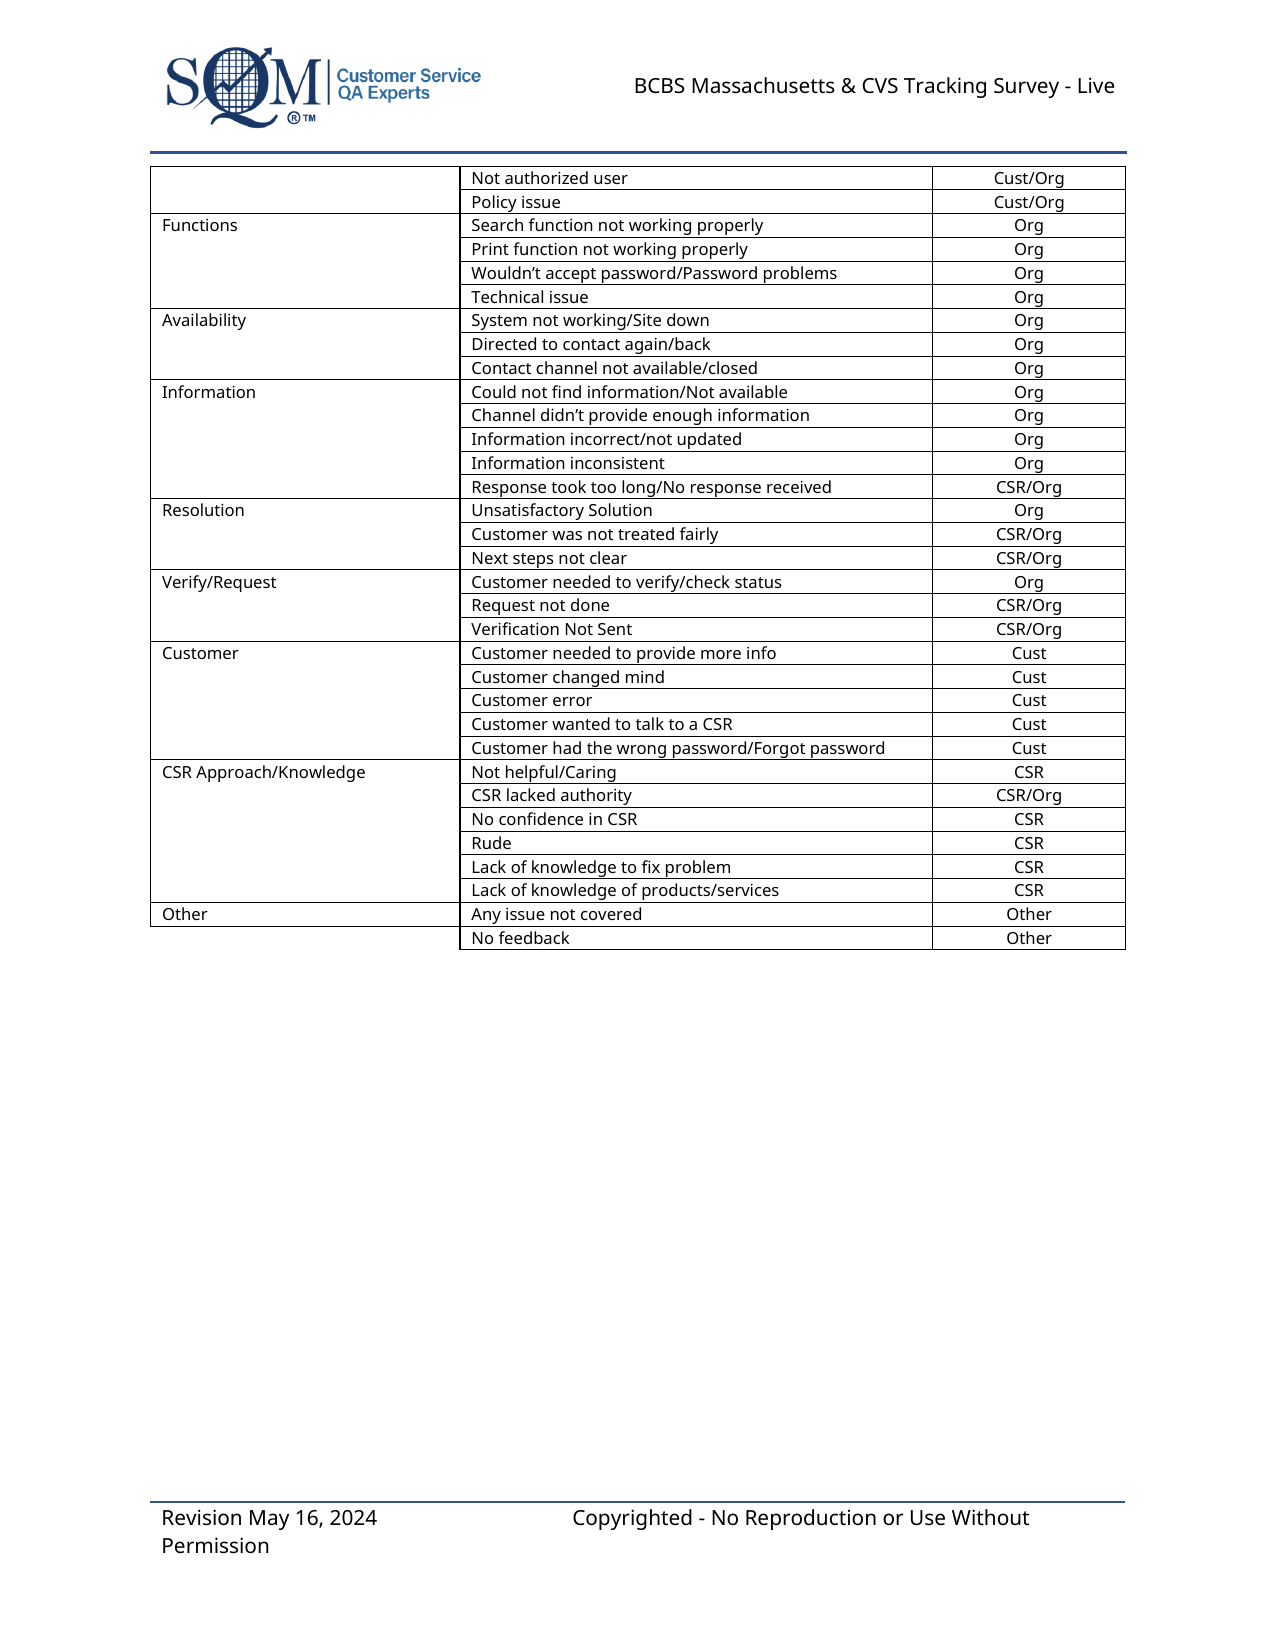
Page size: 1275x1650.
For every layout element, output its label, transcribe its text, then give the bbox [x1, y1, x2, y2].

table_cell CSR/Org [933, 618, 1125, 641]
table_cell Information inconsistent [461, 452, 932, 474]
table_cell CSR/Org [933, 784, 1125, 807]
table_cell Org [933, 309, 1125, 332]
table_cell Customer changed mind [461, 665, 932, 688]
table_cell Not helpful/Caring [461, 760, 932, 783]
table_cell CSR lacked authority [461, 784, 932, 807]
table_cell Org [933, 570, 1125, 593]
table_cell Cust/Org [933, 167, 1125, 189]
table_cell Customer had the wrong password/Forgot password [461, 737, 932, 759]
table_cell Org [933, 214, 1125, 237]
table_cell Any issue not covered [461, 903, 932, 926]
table_cell No feedback [461, 927, 932, 949]
table_cell CSR/Org [933, 475, 1125, 498]
table_cell Print function not working properly [461, 238, 932, 261]
picture [161, 37, 486, 133]
table_cell Contact channel not available/closed [461, 357, 932, 379]
table_cell Customer wanted to talk to a CSR [461, 713, 932, 736]
table_cell CSR [933, 832, 1125, 854]
table_cell Technical issue [461, 285, 932, 308]
table_cell Cust [933, 665, 1125, 688]
table_cell Search function not working properly [461, 214, 932, 237]
table_cell Org [933, 238, 1125, 261]
table_cell Verify/Request [151, 570, 459, 641]
table_cell Information incorrect/not updated [461, 428, 932, 451]
table_cell Resolution [151, 499, 459, 569]
table_cell Channel didn’t provide enough information [461, 404, 932, 427]
table_cell Lack of knowledge of products/services [461, 879, 932, 902]
table_cell Lack of knowledge to fix problem [461, 855, 932, 878]
table_cell CSR [933, 760, 1125, 783]
table_cell Directed to contact again/back [461, 333, 932, 356]
table_cell Customer error [461, 689, 932, 712]
table_cell CSR [933, 855, 1125, 878]
table_cell Policy issue [461, 190, 932, 213]
table_cell Cust/Org [933, 190, 1125, 213]
table_cell CSR Approach/Knowledge [151, 760, 459, 902]
table_cell CSR [933, 808, 1125, 831]
table_cell No confidence in CSR [461, 808, 932, 831]
table_cell Customer needed to verify/check status [461, 570, 932, 593]
table_cell Customer [151, 642, 459, 759]
table_cell Verification Not Sent [461, 618, 932, 641]
table_cell Org [933, 404, 1125, 427]
table_cell Other [933, 903, 1125, 926]
table_cell Org [933, 428, 1125, 451]
table_cell Request not done [461, 594, 932, 617]
table_cell Org [933, 380, 1125, 403]
table_cell Org [933, 285, 1125, 308]
table_cell CSR/Org [933, 523, 1125, 546]
table_cell Org [933, 333, 1125, 356]
table_cell CSR [933, 879, 1125, 902]
table_cell Org [933, 357, 1125, 379]
table_cell Cust [933, 713, 1125, 736]
table_cell Cust [933, 737, 1125, 759]
table_cell Other [151, 903, 459, 926]
table_cell Functions [151, 214, 459, 308]
table_cell Customer was not treated fairly [461, 523, 932, 546]
table_cell Could not find information/Not available [461, 380, 932, 403]
table_cell Information [151, 380, 459, 498]
table_cell Org [933, 452, 1125, 474]
table_cell Org [933, 499, 1125, 522]
table_cell System not working/Site down [461, 309, 932, 332]
table_cell Response took too long/No response received [461, 475, 932, 498]
table_cell Cust [933, 689, 1125, 712]
table_cell Next steps not clear [461, 547, 932, 569]
table_cell Cust [933, 642, 1125, 664]
table_cell Other [933, 927, 1125, 949]
table_cell Customer needed to provide more info [461, 642, 932, 664]
table_cell Not authorized user [461, 167, 932, 189]
table_cell Rude [461, 832, 932, 854]
table_cell CSR/Org [933, 594, 1125, 617]
table_cell CSR/Org [933, 547, 1125, 569]
table_cell Unsatisfactory Solution [461, 499, 932, 522]
table_cell Wouldn’t accept password/Password problems [461, 262, 932, 284]
table_cell Org [933, 262, 1125, 284]
table_cell Availability [151, 309, 459, 379]
